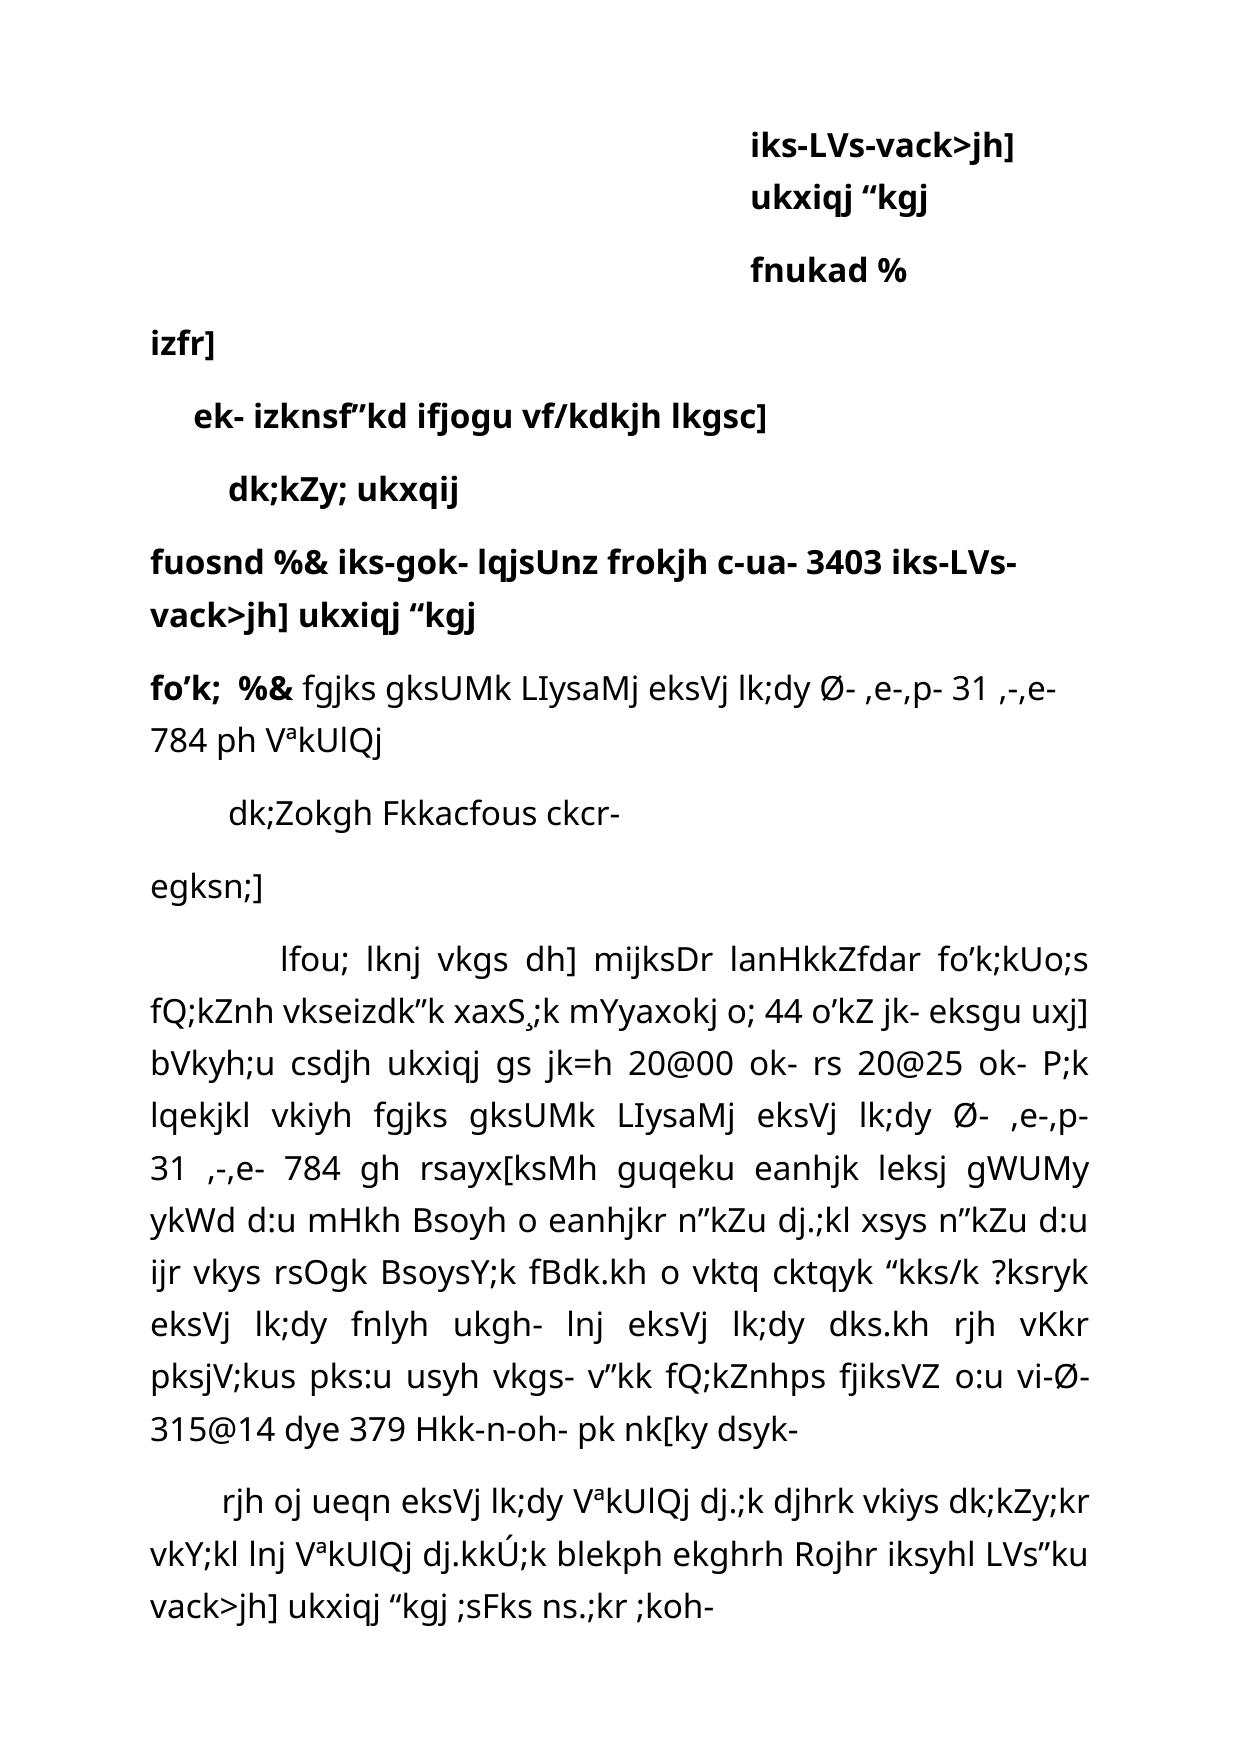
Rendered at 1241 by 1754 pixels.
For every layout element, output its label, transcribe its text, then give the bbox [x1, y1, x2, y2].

text fuosnd %& iks-gok- lqjsUnz frokjh c-ua- 3403 iks-LVs-vack>jh] ukxiqj “kgj [150, 539, 1090, 637]
text dk;Zokgh Fkkacfous ckcr- [150, 789, 1090, 835]
text lfou; lknj vkgs dh] mijksDr lanHkkZfdar fo’k;kUo;s fQ;kZnh vkseizdk”k xaxS¸;k mYyaxokj o; 44 o’kZ jk- eksgu uxj] bVkyh;u csdjh ukxiqj gs jk=h 20@00 ok- rs 20@25 ok- P;k lqekjkl vkiyh fgjks gksUMk LIysaMj eksVj lk;dy Ø- ,e-,p- 31 ,-,e- 784 gh rsayx[ksMh guqeku eanhjk leksj gWUMy ykWd d:u mHkh Bsoyh o eanhjkr n”kZu dj.;kl xsys n”kZu d:u ijr vkys rsOgk BsoysY;k fBdk.kh o vktq cktqyk “kks/k ?ksryk eksVj lk;dy fnlyh ukgh- lnj eksVj lk;dy dks.kh rjh vKkr pksjV;kus pks:u usyh vkgs- v”kk fQ;kZnhps fjiksVZ o:u vi-Ø-315@14 dye 379 Hkk-n-oh- pk nk[ky dsyk- [150, 936, 1090, 1451]
text ek- izknsf”kd ifjogu vf/kdkjh lkgsc] [150, 393, 1090, 438]
text rjh oj ueqn eksVj lk;dy VªkUlQj dj.;k djhrk vkiys dk;kZy;kr vkY;kl lnj VªkUlQj dj.kkÚ;k blekph ekghrh Rojhr iksyhl LVs”ku vack>jh] ukxiqj “kgj ;sFks ns.;kr ;koh- [150, 1478, 1090, 1628]
text izfr] [150, 320, 1090, 366]
text egksn;] [150, 863, 1090, 908]
text fnukad % [750, 247, 1090, 292]
text iks-LVs-vack>jh] ukxiqj “kgj [750, 122, 1090, 219]
text dk;kZy; ukxqij [150, 466, 1090, 512]
text fo’k; %& fgjks gksUMk LIysaMj eksVj lk;dy Ø- ,e-,p- 31 ,-,e- 784 ph VªkUlQj [150, 664, 1090, 762]
